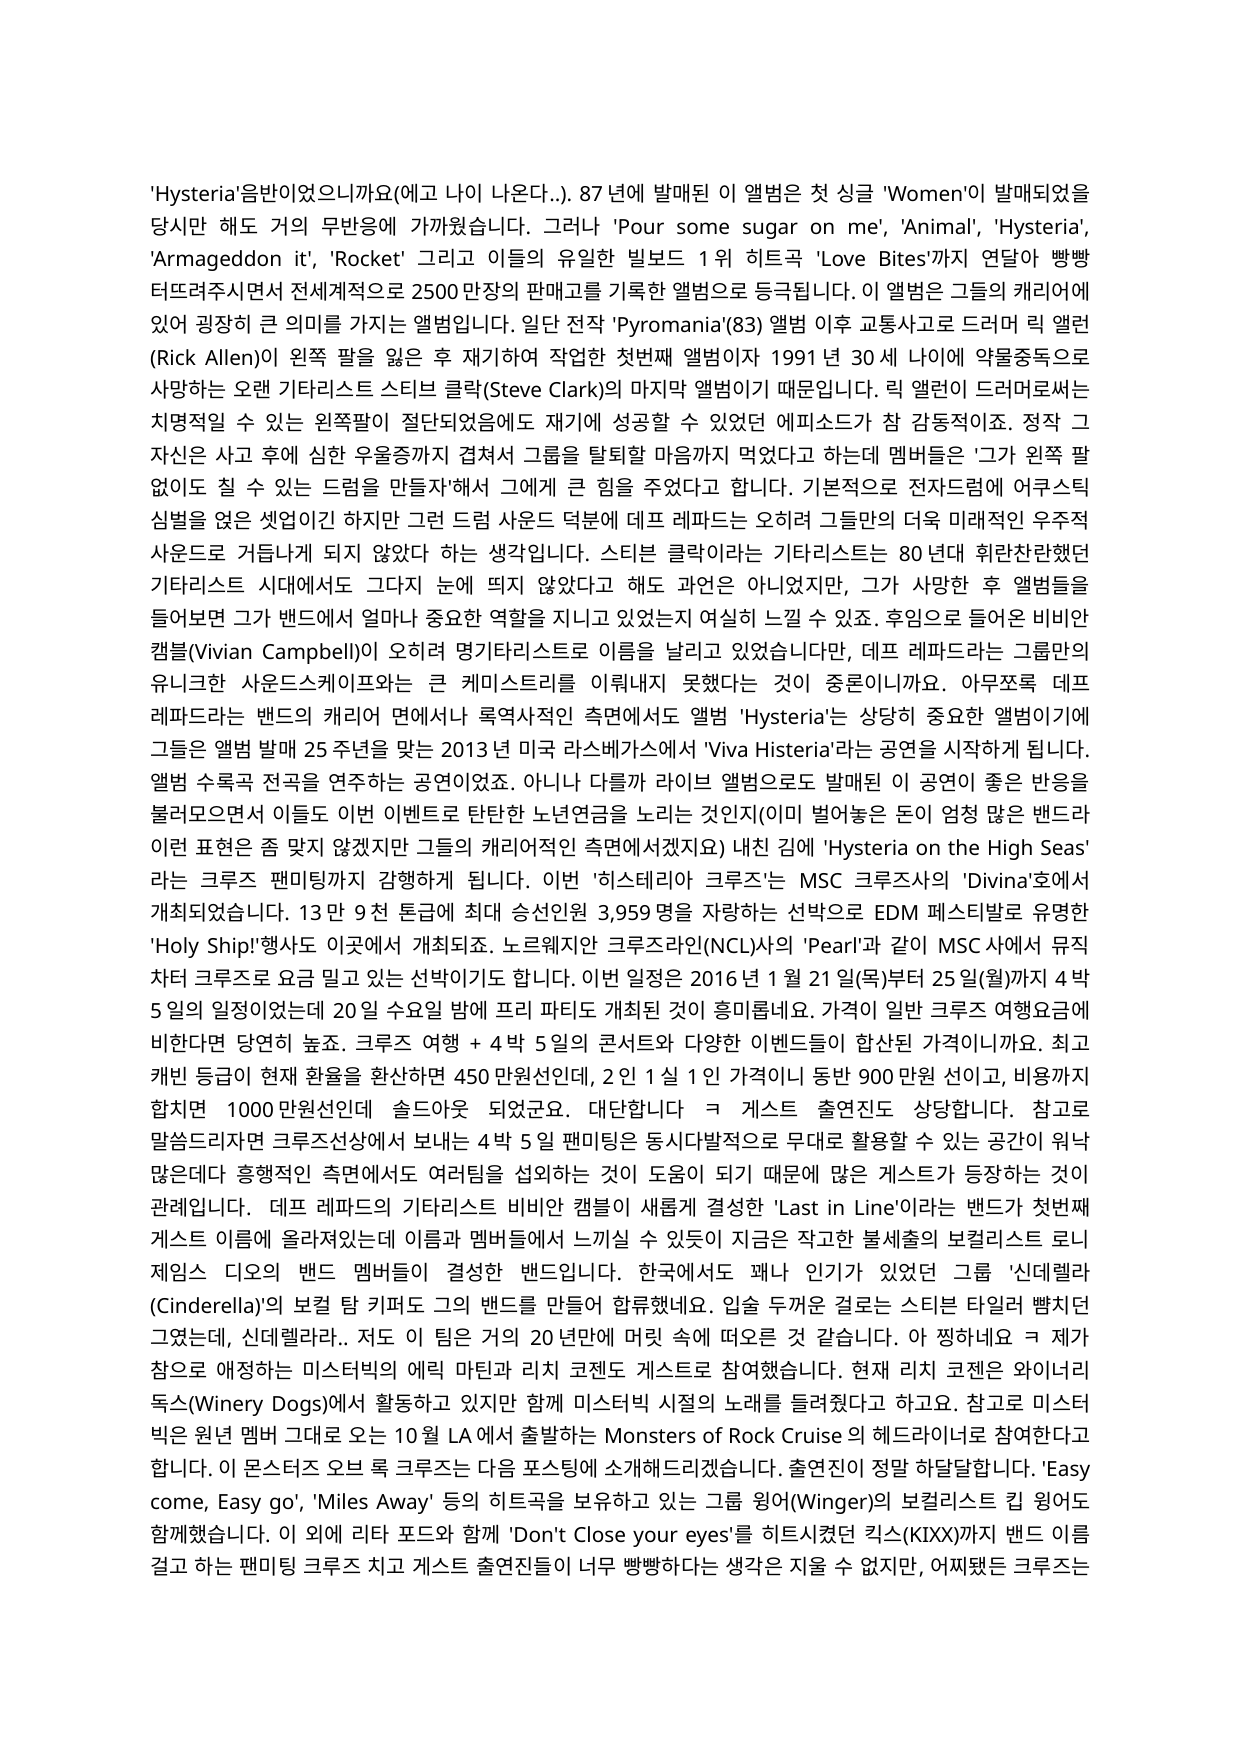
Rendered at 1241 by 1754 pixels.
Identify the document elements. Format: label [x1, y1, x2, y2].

text [150, 177, 1090, 1581]
